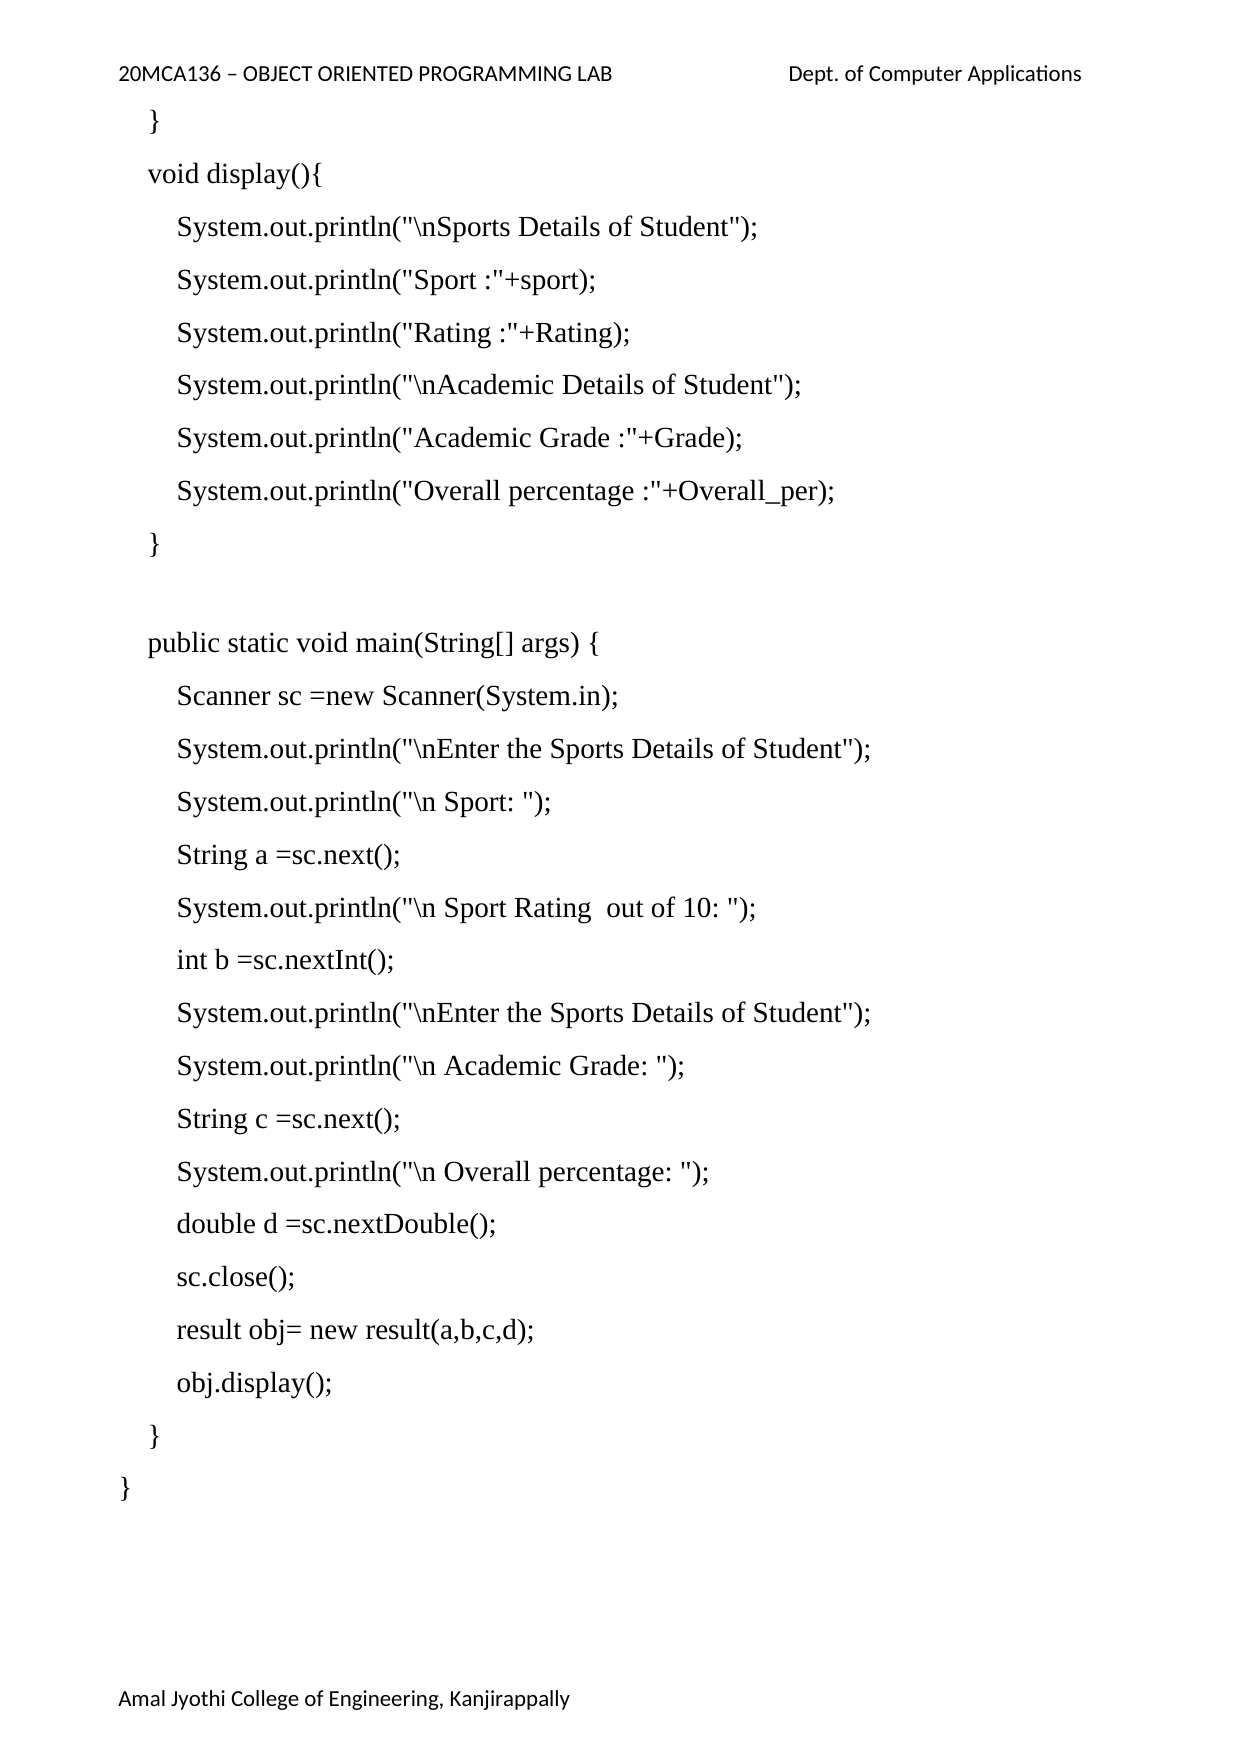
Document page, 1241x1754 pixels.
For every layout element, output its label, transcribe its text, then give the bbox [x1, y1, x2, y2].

text System.out.println("Academic Grade :"+Grade); [118, 420, 1167, 454]
text void display(){ [118, 156, 1167, 190]
text obj.display(); [118, 1365, 1167, 1398]
text } [118, 1471, 1167, 1504]
text System.out.println("Rating :"+Rating); [118, 315, 1167, 348]
text double d =sc.nextDouble(); [118, 1207, 1167, 1240]
text System.out.println("\nEnter the Sports Details of Student"); [118, 995, 1167, 1029]
text System.out.println("\nSports Details of Student"); [118, 209, 1167, 243]
text sc.close(); [118, 1259, 1167, 1293]
text } [118, 1418, 1167, 1451]
text String c =sc.next(); [118, 1101, 1167, 1134]
text Scanner sc =new Scanner(System.in); [118, 678, 1167, 712]
text System.out.println("\n Sport Rating out of 10: "); [118, 890, 1167, 923]
text System.out.println("\nEnter the Sports Details of Student"); [118, 731, 1167, 765]
text System.out.println("Overall percentage :"+Overall_per); [118, 473, 1167, 507]
text System.out.println("\n Academic Grade: "); [118, 1048, 1167, 1082]
text int b =sc.nextInt(); [118, 942, 1167, 976]
text System.out.println("\n Overall percentage: "); [118, 1154, 1167, 1187]
text String a =sc.next(); [118, 837, 1167, 870]
text } [118, 103, 1167, 137]
text result obj= new result(a,b,c,d); [118, 1312, 1167, 1346]
text System.out.println("Sport :"+sport); [118, 262, 1167, 295]
text } [118, 526, 1167, 559]
text public static void main(String[] args) { [118, 626, 1167, 659]
text System.out.println("\nAcademic Details of Student"); [118, 367, 1167, 401]
text System.out.println("\n Sport: "); [118, 784, 1167, 818]
